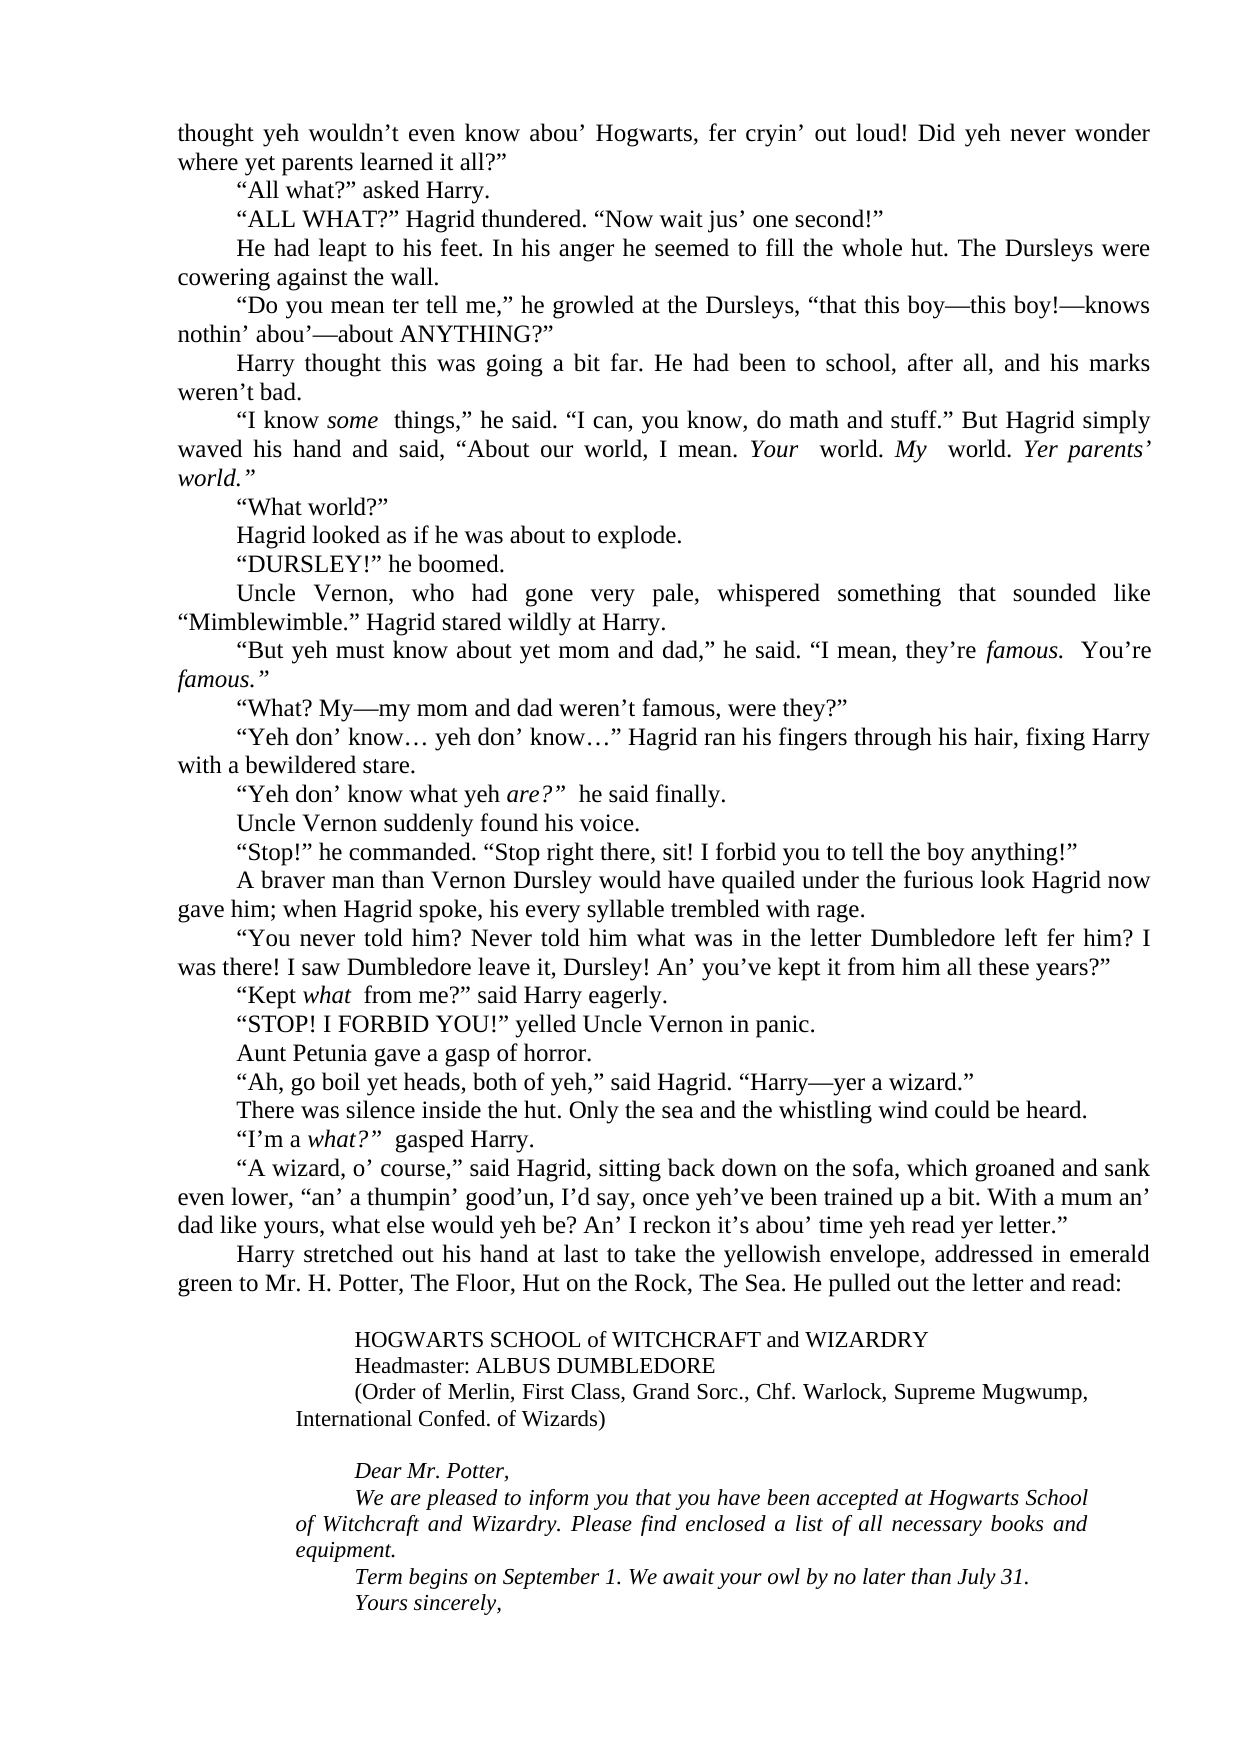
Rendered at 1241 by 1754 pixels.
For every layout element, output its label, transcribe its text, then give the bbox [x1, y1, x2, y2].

text He had leapt to his feet. In his anger he seemed to fill the whole hut. The Dursleys were cowering against the wall. [177, 233, 1152, 291]
text “What? My—my mom and dad weren’t famous, were they?” [177, 693, 1152, 722]
text Harry thought this was going a bit far. He had been to school, after all, and his marks weren’t bad. [177, 348, 1152, 406]
text “You never told him? Never told him what was in the letter Dumbledore left fer him? I was there! I saw Dumbledore leave it, Dursley! An’ you’ve kept it from him all these years?” [177, 923, 1152, 981]
text “Stop!” he commanded. “Stop right there, sit! I forbid you to tell the boy anything!” [177, 837, 1152, 866]
text A braver man than Vernon Dursley would have quailed under the furious look Hagrid now gave him; when Hagrid spoke, his every syllable trembled with rage. [177, 866, 1152, 923]
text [177, 118, 1152, 176]
text Hagrid looked as if he was about to explode. [177, 521, 1152, 549]
text Dear Mr. Potter, [295, 1457, 1089, 1484]
text Uncle Vernon, who had gone very pale, whispered something that sounded like “Mimblewimble.” Hagrid stared wildly at Harry. [177, 578, 1152, 636]
text “Do you mean ter tell me,” he growled at the Dursleys, “that this boy—this boy!—knows nothin’ abou’—about ANYTHING?” [177, 291, 1152, 348]
text “All what?” asked Harry. [177, 176, 1152, 204]
text “Yeh don’ know what yeh are?” he said finally. [177, 779, 1152, 808]
text “DURSLEY!” he boomed. [177, 549, 1152, 578]
text (Order of Merlin, First Class, Grand Sorc., Chf. Warlock, Supreme Mugwump, International Confed. of Wizards) [295, 1378, 1089, 1431]
text “STOP! I FORBID YOU!” yelled Uncle Vernon in panic. [177, 1009, 1152, 1038]
text Harry stretched out his hand at last to take the yellowish envelope, addressed in emerald green to Mr. H. Potter, The Floor, Hut on the Rock, The Sea. He pulled out the letter and read: [177, 1239, 1152, 1297]
text There was silence inside the hut. Only the sea and the whistling wind could be heard. [177, 1096, 1152, 1124]
text “Yeh don’ know… yeh don’ know…” Hagrid ran his fingers through his hair, fixing Harry with a bewildered stare. [177, 722, 1152, 779]
text “I know some things,” he said. “I can, you know, do math and stuff.” But Hagrid simply waved his hand and said, “About our world, I mean. Your world. My world. Yer parents’ world.” [177, 406, 1152, 492]
text “But yeh must know about yet mom and dad,” he said. “I mean, they’re famous. You’re famous.” [177, 636, 1152, 693]
text Aunt Petunia gave a gasp of horror. [177, 1038, 1152, 1067]
text Headmaster: ALBUS DUMBLEDORE [295, 1352, 1089, 1378]
text “Kept what from me?” said Harry eagerly. [177, 981, 1152, 1009]
text Term begins on September 1. We await your owl by no later than July 31. [295, 1563, 1089, 1589]
text “What world?” [177, 492, 1152, 521]
text Uncle Vernon suddenly found his voice. [177, 808, 1152, 837]
text Yours sincerely, [295, 1589, 1089, 1616]
text “I’m a what?” gasped Harry. [177, 1124, 1152, 1153]
text “ALL WHAT?” Hagrid thundered. “Now wait jus’ one second!” [177, 204, 1152, 233]
text We are pleased to inform you that you have been accepted at Hogwarts School of Witchcraft and Wizardry. Please find enclosed a list of all necessary books and equipment. [295, 1484, 1089, 1563]
text HOGWARTS SCHOOL of WITCHCRAFT and WIZARDRY [295, 1326, 1089, 1352]
text “Ah, go boil yet heads, both of yeh,” said Hagrid. “Harry—yer a wizard.” [177, 1067, 1152, 1096]
text “A wizard, o’ course,” said Hagrid, sitting back down on the sofa, which groaned and sank even lower, “an’ a thumpin’ good’un, I’d say, once yeh’ve been trained up a bit. With a mum an’ dad like yours, what else would yeh be? An’ I reckon it’s abou’ time yeh read yer letter.” [177, 1153, 1152, 1239]
